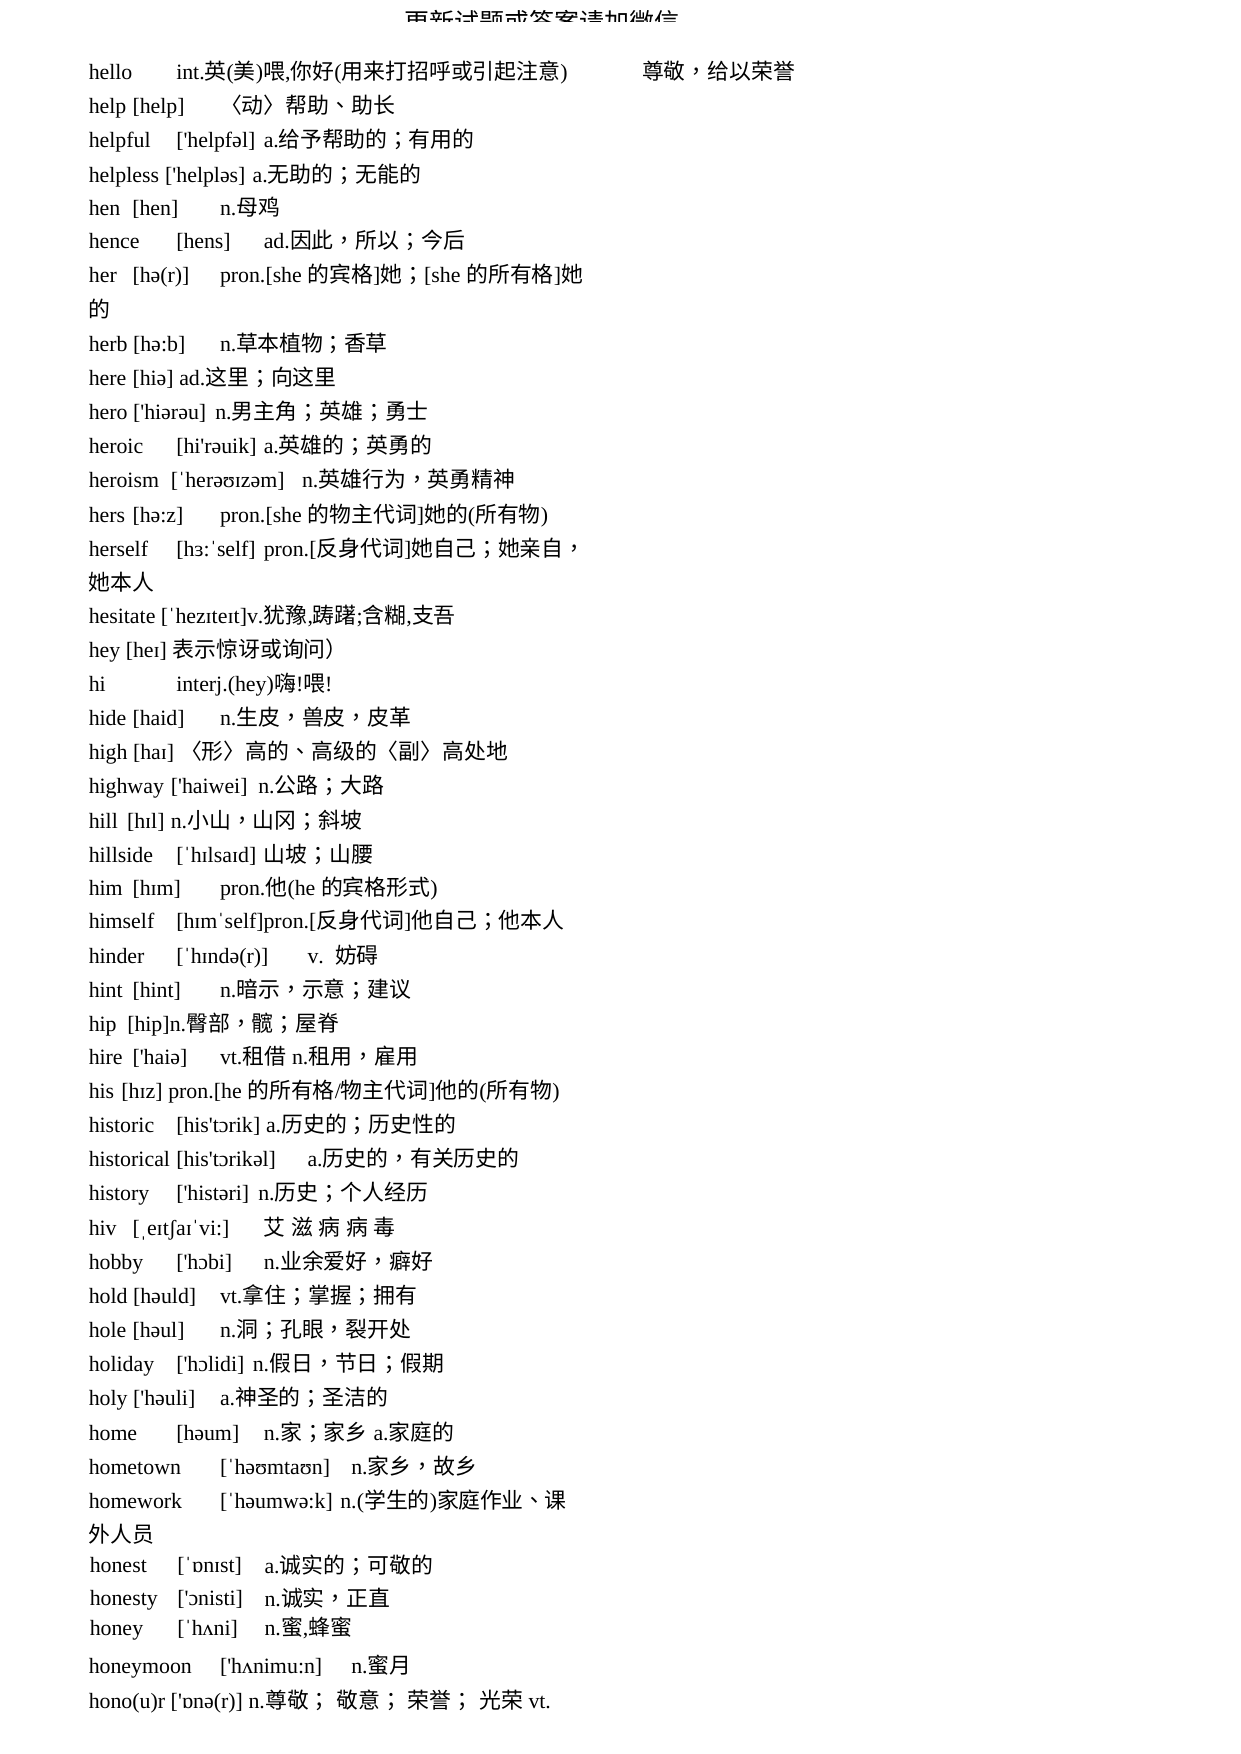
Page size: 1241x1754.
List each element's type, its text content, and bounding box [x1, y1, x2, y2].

text hence [hens] ad.因此，所以；今后 [88, 225, 602, 255]
text hinder [ˈhɪndə(r)] v. 妨碍hint [hint] n.暗示，示意；建议hip [hip]n.臀部，髋；屋脊 [88, 940, 411, 1038]
table_cell n.诚实，正直 [254, 1581, 438, 1614]
table_header a.诚实的；可敬的 [254, 1553, 438, 1581]
text hiv [ˌeɪtʃaɪˈvi:] 艾 滋 病 病 毒 hobby ['hɔbi] n.业余爱好，癖好hold [həuld] vt.拿住；掌握；拥有hole [həul] n.洞；孔眼，裂开处 [88, 1211, 433, 1344]
text herself [hɜ:ˈself] pron.[反身代词]她自己；她亲自， 她本人 [88, 533, 586, 597]
table_header honest [84, 1553, 167, 1581]
table_cell [ˈhʌni] [167, 1614, 254, 1642]
text her [hə(r)] pron.[she 的宾格]她；[she 的所有格]她的 [89, 259, 583, 323]
table_cell honesty [84, 1581, 167, 1614]
text hey [heɪ] 表示惊讶或询问） [88, 633, 602, 663]
text his [hɪz] pron.[he 的所有格/物主代词]他的(所有物) historic [his'tɔrik] a.历史的；历史性的 [88, 1075, 568, 1139]
text high [haɪ] 〈形〉高的、高级的〈副〉高处地 [88, 736, 602, 766]
text him [hɪm] pron.他(he 的宾格形式) [88, 873, 602, 901]
text highway ['haiwei] n.公路；大路hill [hɪl] n.小山，山冈；斜坡hillside [ˈhɪlsaɪd] 山坡；山腰 [88, 771, 389, 869]
text home [həum] n.家；家乡 a.家庭的hometown [ˈhəʊmtaʊn] n.家乡，故乡 [88, 1416, 477, 1480]
table_cell honey [84, 1614, 167, 1642]
text hide [haid] n.生皮，兽皮，皮革 [88, 702, 602, 732]
table_cell ['ɔnisti] [167, 1581, 254, 1614]
text honeymoon ['hʌnimu:n] n.蜜月 [88, 1650, 602, 1680]
text hire ['haiə] vt.租借 n.租用，雇用 [88, 1042, 602, 1070]
text herb [hə:b] n.草本植物；香草here [hiə] ad.这里；向这里 [88, 328, 389, 392]
text hi interj.(hey)嗨!喂! [88, 668, 602, 698]
text historical [his'tɔrikəl] a.历史的，有关历史的history ['histəri] n.历史；个人经历 [88, 1143, 519, 1207]
text holiday ['hɔlidi] n.假日，节日；假期holy ['həuli] a.神圣的；圣洁的 [88, 1348, 455, 1412]
text hesitate [ˈhezɪteɪt]v.犹豫,踌躇;含糊,支吾 [88, 601, 602, 629]
table_header [ˈɒnɪst] [167, 1553, 254, 1581]
text hono(u)r ['ɒnə(r)] n.尊敬； 敬意； 荣誉； 光荣 vt. [88, 1684, 602, 1714]
text hero ['hiərəu] n.男主角；英雄；勇士heroic [hi'rəuik] a.英雄的；英勇的 [88, 396, 433, 460]
text 尊敬，给以荣誉 [642, 56, 1167, 86]
table_cell n.蜜,蜂蜜 [254, 1614, 438, 1642]
text himself [hɪmˈself]pron.[反身代词]他自己；他本人 [88, 906, 602, 935]
text helpful ['helpfəl] a.给予帮助的；有用的helpless ['helpləs] a.无助的；无能的 [88, 124, 476, 188]
text hello int.英(美)喂,你好(用来打招呼或引起注意) help [help] 〈动〉帮助、助长 [88, 56, 568, 120]
text homework [ˈhəumwə:k] n.(学生的)家庭作业、课外人员 [88, 1485, 579, 1549]
text heroism [ˈherəʊɪzəm] n.英雄行为，英勇精神hers [hə:z] pron.[she 的物主代词]她的(所有物) [88, 464, 548, 528]
text hen [hen] n.母鸡 [88, 193, 602, 221]
